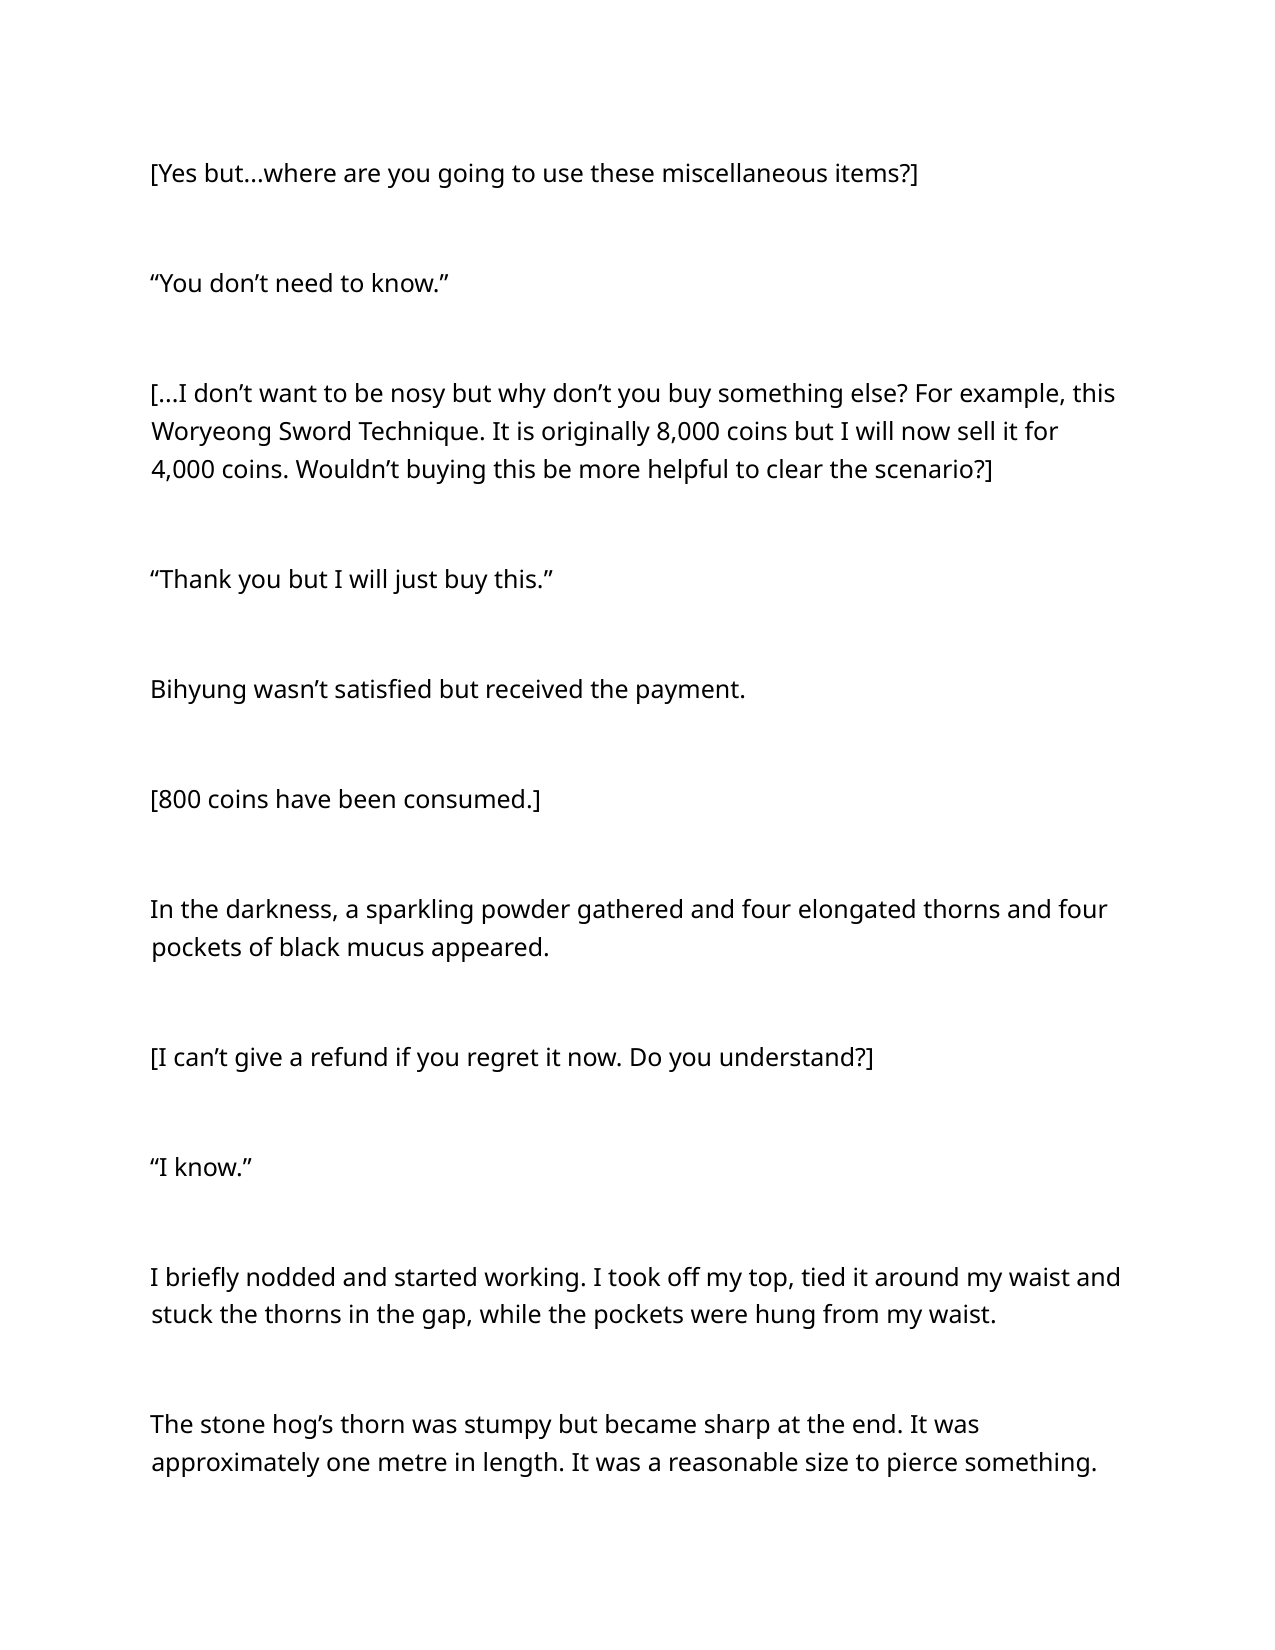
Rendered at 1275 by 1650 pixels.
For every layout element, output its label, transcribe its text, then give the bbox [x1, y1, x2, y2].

text [...I don’t want to be nosy but why don’t you buy something else? For example, this Woryeong Sword Technique. It is originally 8,000 coins but I will now sell it for 4,000 coins. Wouldn’t buying this be more helpful to clear the scenario?] [150, 376, 1124, 486]
text I briefly nodded and started working. I took off my top, tied it around my waist and stuck the thorns in the gap, while the pockets were hung from my waist. [150, 1259, 1124, 1331]
text [I can’t give a refund if you regret it now. Do you understand?] [150, 1039, 1124, 1073]
text “You don’t need to know.” [150, 266, 1124, 300]
text Bihyung wasn’t satisfied but received the payment. [150, 672, 1124, 706]
text “Thank you but I will just buy this.” [150, 562, 1124, 596]
text The stone hog’s thorn was stumpy but became sharp at the end. It was approximately one metre in length. It was a reasonable size to pierce something. [150, 1407, 1124, 1479]
text [Yes but...where are you going to use these miscellaneous items?] [150, 156, 1124, 190]
text [800 coins have been consumed.] [150, 782, 1124, 816]
text In the darkness, a sparkling powder gathered and four elongated thorns and four pockets of black mucus appeared. [150, 892, 1124, 963]
text “I know.” [150, 1149, 1124, 1183]
